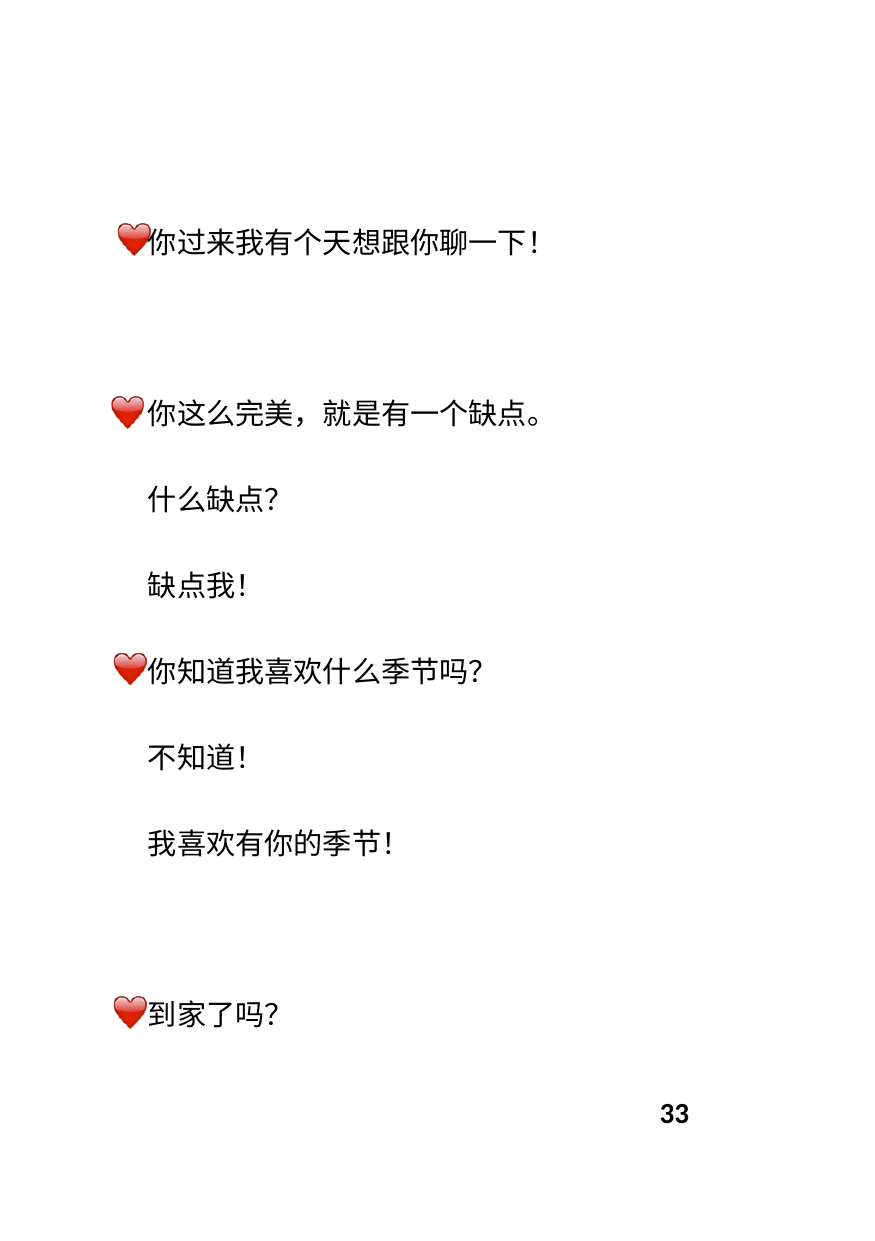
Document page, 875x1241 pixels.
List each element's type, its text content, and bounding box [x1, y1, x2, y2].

picture [108, 393, 146, 432]
text 我喜欢有你的季节！ [148, 809, 786, 874]
text 你知道我喜欢什么季节吗？ [148, 637, 786, 702]
text 缺点我！ [148, 551, 786, 616]
text 你过来我有个天想跟你聊一下！ [148, 208, 786, 273]
text 什么缺点？ [148, 465, 786, 530]
picture [110, 650, 148, 688]
text 不知道！ [148, 723, 786, 788]
picture [111, 994, 148, 1032]
picture [114, 220, 148, 259]
text 你这么完美，就是有一个缺点。 [148, 379, 786, 444]
text 到家了吗？ [148, 981, 786, 1046]
